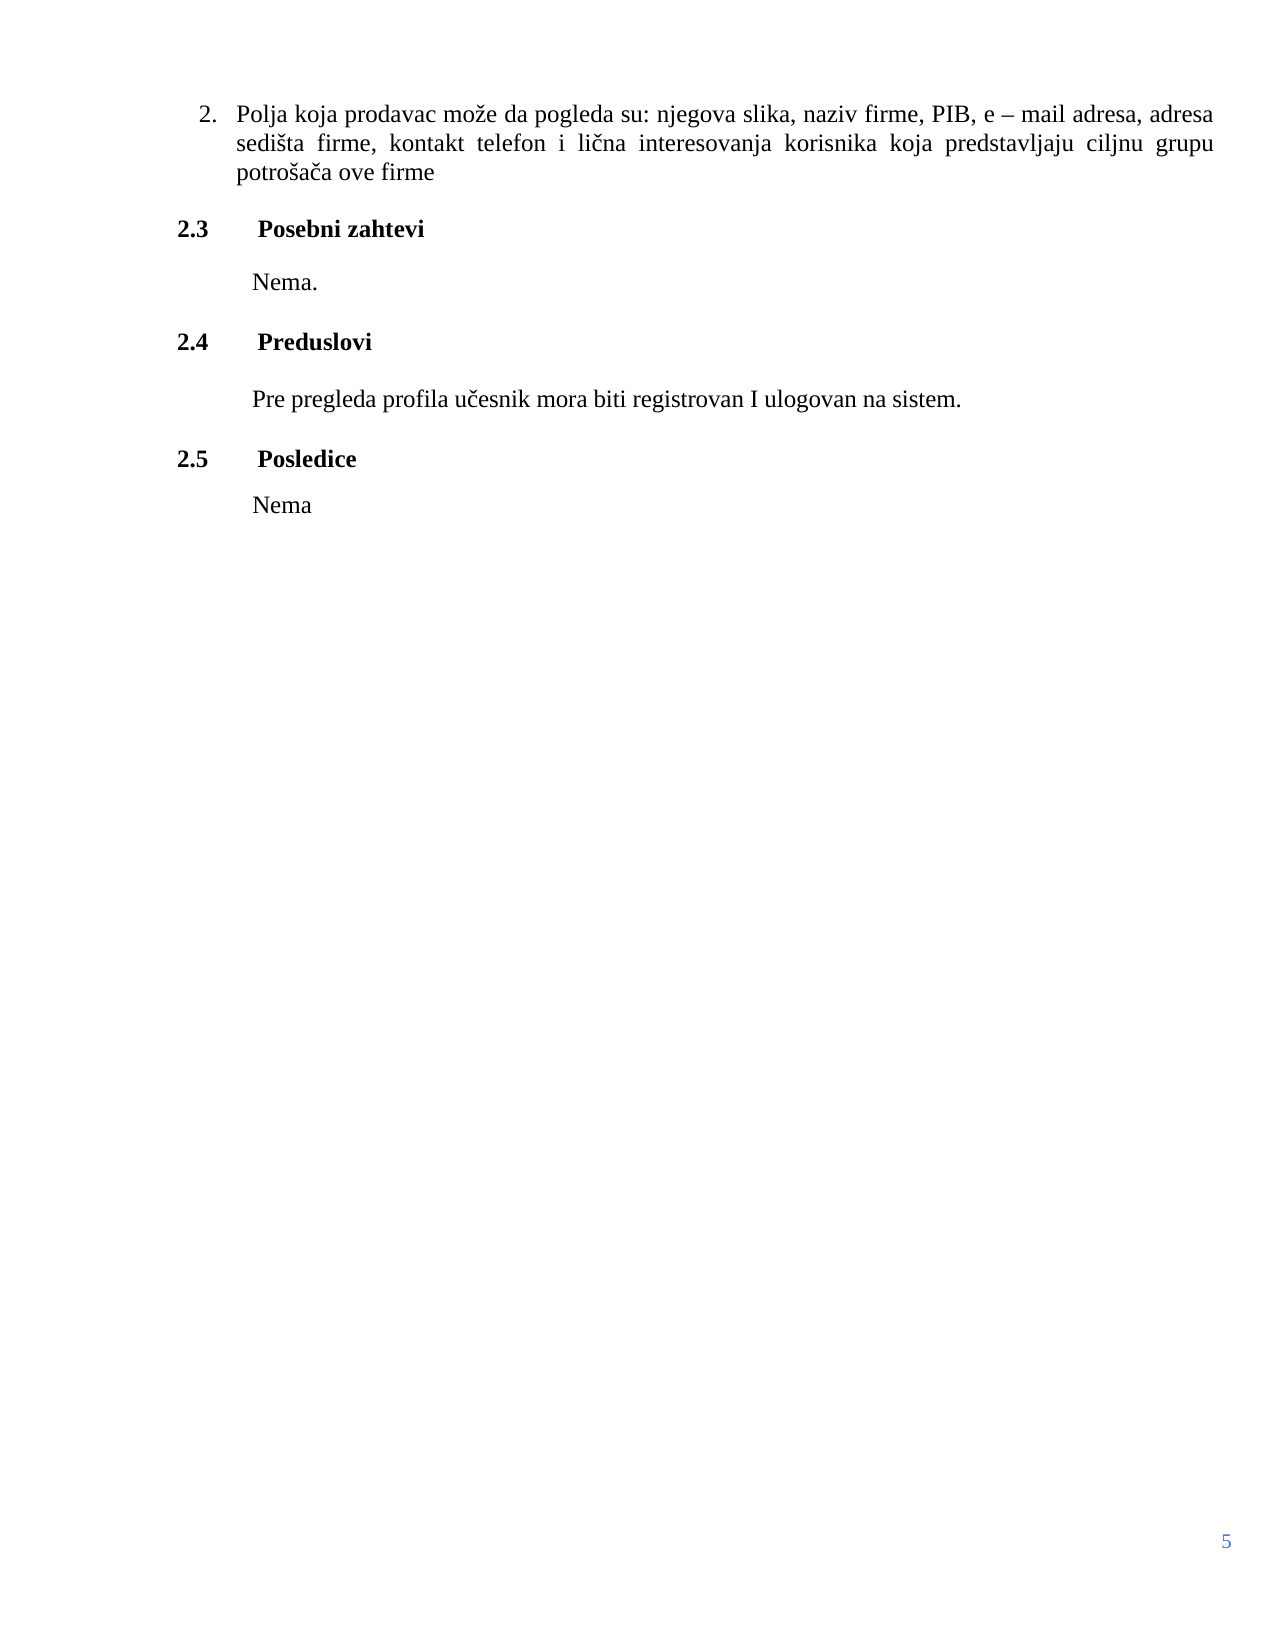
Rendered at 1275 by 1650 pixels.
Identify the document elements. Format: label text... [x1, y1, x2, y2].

text 2.3 Posebni zahtevi [164, 214, 1231, 243]
text 2.5 Posledice [177, 452, 1231, 471]
list Polja koja prodavac može da pogleda su: njegova slika, naziv firme, PIB, e – mail adresa, adresa sedišta firme, kontakt telefon i lična interesovanja korisnika koja predstavljaju ciljnu grupu potrošača ove firme [199, 99, 1214, 185]
text Nema [164, 490, 1214, 518]
text Pre pregleda profila učesnik mora biti registrovan I ulogovan na sistem. [252, 384, 1089, 412]
text 2.4 Preduslovi [177, 327, 1231, 356]
text Nema. [252, 267, 1221, 295]
